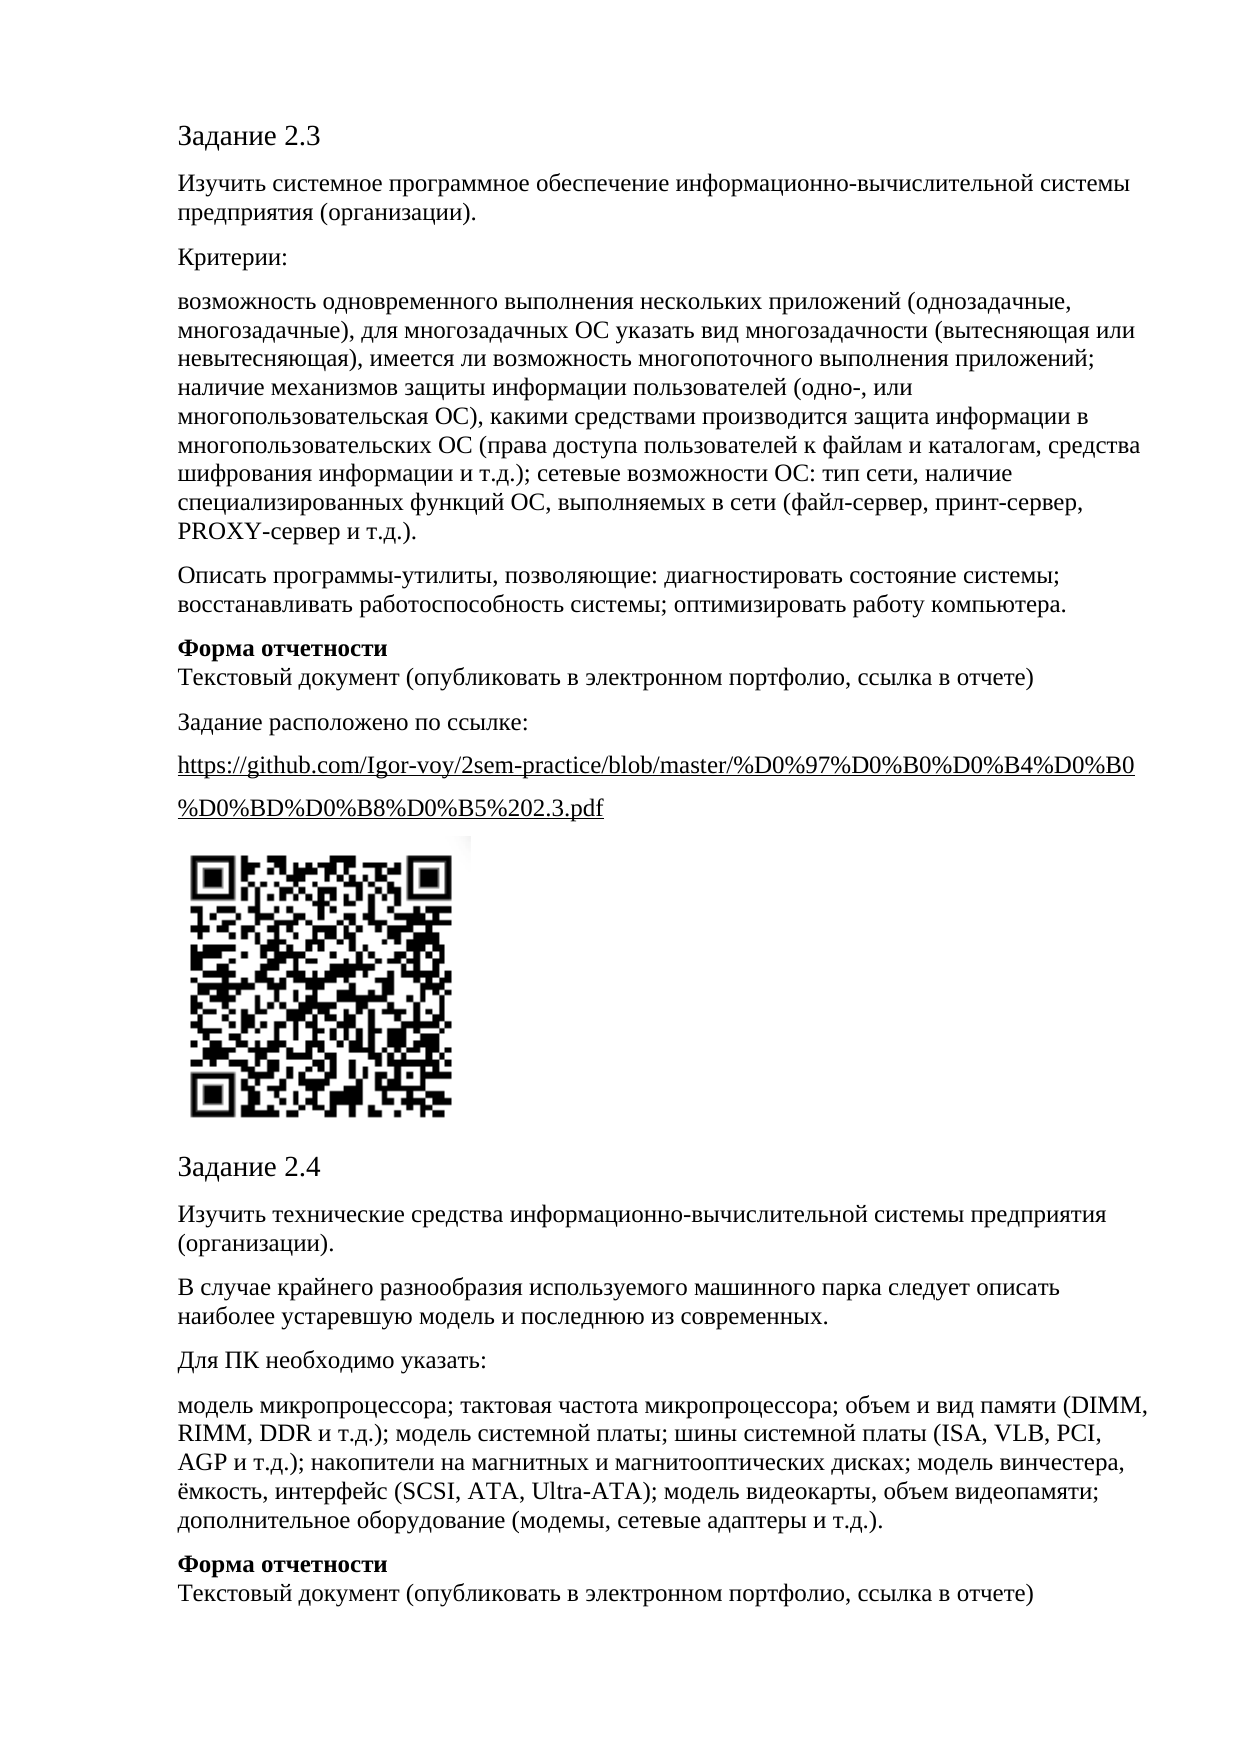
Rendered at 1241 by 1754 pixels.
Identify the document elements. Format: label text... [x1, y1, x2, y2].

text модель микропроцессора; тактовая частота микропроцессора; объем и вид памяти (DIMM, RIMM, DDR и т.д.); модель системной платы; шины системной платы (ISA, VLB, PCI, AGP и т.д.); накопители на магнитных и магнитооптических дисках; модель винчестера, ёмкость, интерфейс (SCSI, ATA, Ultra-ATA); модель видеокарты, объем видеопамяти; дополнительное оборудование (модемы, сетевые адаптеры и т.д.). [177, 1390, 1152, 1533]
text Задание 2.3 [177, 118, 1152, 152]
picture [177, 836, 471, 1135]
text Задание 2.4 [177, 1149, 1152, 1182]
text Задание расположено по ссылке: https://github.com/Igor-voy/2sem-practice/blob/master/%D0%97%D0%B0%D0%B4%D0%B0%D0%BD%D0%B8%D0%B5%202.3.pdf [177, 707, 1152, 822]
text Для ПК необходимо указать: [177, 1345, 1152, 1374]
text Изучить системное программное обеспечение информационно-вычислительной системы предприятия (организации). [177, 168, 1152, 226]
text Критерии: [177, 242, 1152, 270]
text Изучить технические средства информационно-вычислительной системы предприятия (организации). [177, 1199, 1152, 1257]
text В случае крайнего разнообразия используемого машинного парка следует описать наиболее устаревшую модель и последнюю из современных. [177, 1272, 1152, 1330]
text возможность одновременного выполнения нескольких приложений (однозадачные, многозадачные), для многозадачных ОС указать вид многозадачности (вытесняющая или невытесняющая), имеется ли возможность многопоточного выполнения приложений; наличие механизмов защиты информации пользователей (одно-, или многопользовательская ОС), какими средствами производится защита информации в многопользовательских ОС (права доступа пользователей к файлам и каталогам, средства шифрования информации и т.д.); сетевые возможности ОС: тип сети, наличие специализированных функций ОС, выполняемых в сети (файл-сервер, принт-сервер, PROXY-сервер и т.д.). [177, 286, 1152, 545]
text Форма отчетности Текстовый документ (опубликовать в электронном портфолио, ссылка в отчете) [177, 633, 1152, 691]
text Форма отчетности Текстовый документ (опубликовать в электронном портфолио, ссылка в отчете) [177, 1549, 1152, 1607]
text Описать программы-утилиты, позволяющие: диагностировать состояние системы; восстанавливать работоспособность системы; оптимизировать работу компьютера. [177, 560, 1152, 618]
